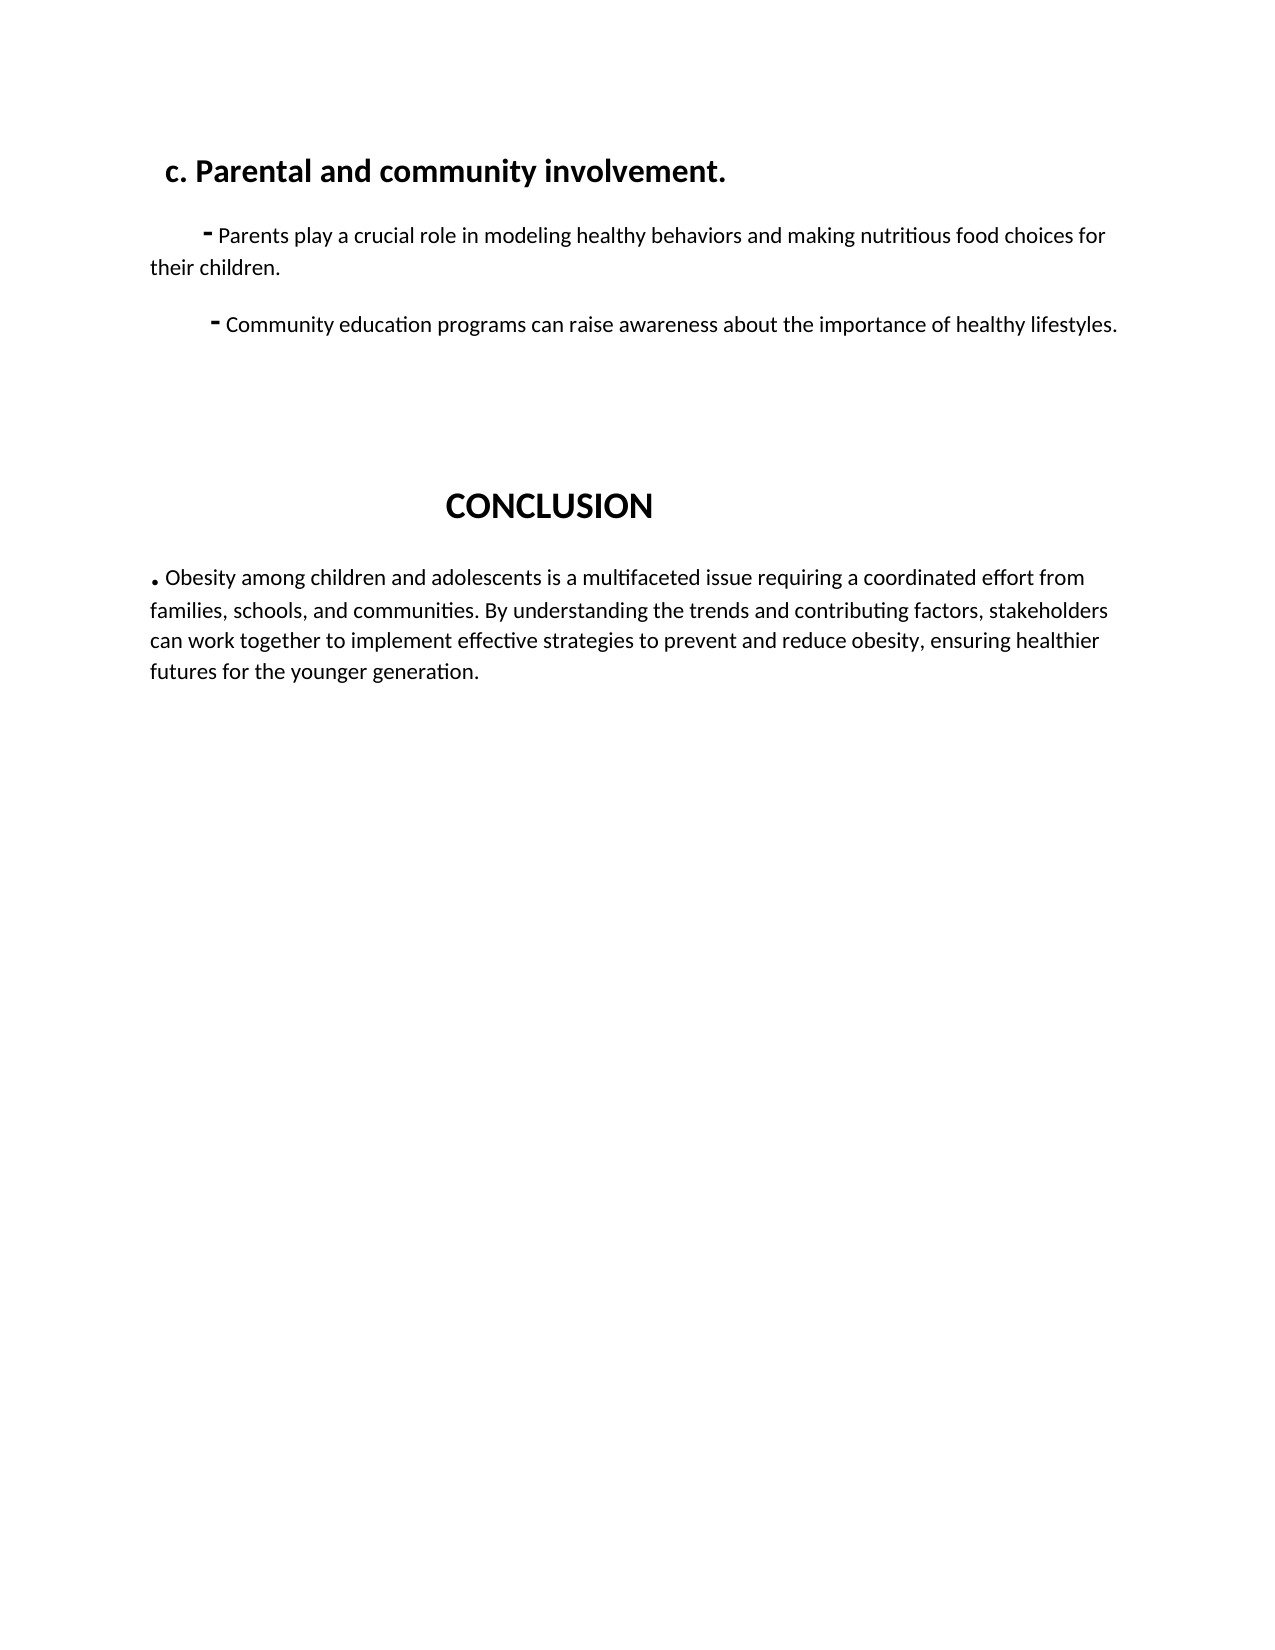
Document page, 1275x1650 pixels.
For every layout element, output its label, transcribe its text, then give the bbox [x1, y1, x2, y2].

text - Parents play a crucial role in modeling healthy behaviors and making nutritious food choices for their children. [150, 211, 1125, 282]
text - Community education programs can raise awareness about the importance of healthy lifestyles. [150, 300, 1125, 341]
text . Obesity among children and adolescents is a multifaceted issue requiring a coordinated effort from families, schools, and communities. By understanding the trends and contributing factors, stakeholders can work together to implement effective strategies to prevent and reduce obesity, ensuring healthier futures for the younger generation. [150, 548, 1125, 685]
text CONCLUSION [150, 482, 1125, 528]
text c. Parental and community involvement. [150, 150, 1125, 191]
